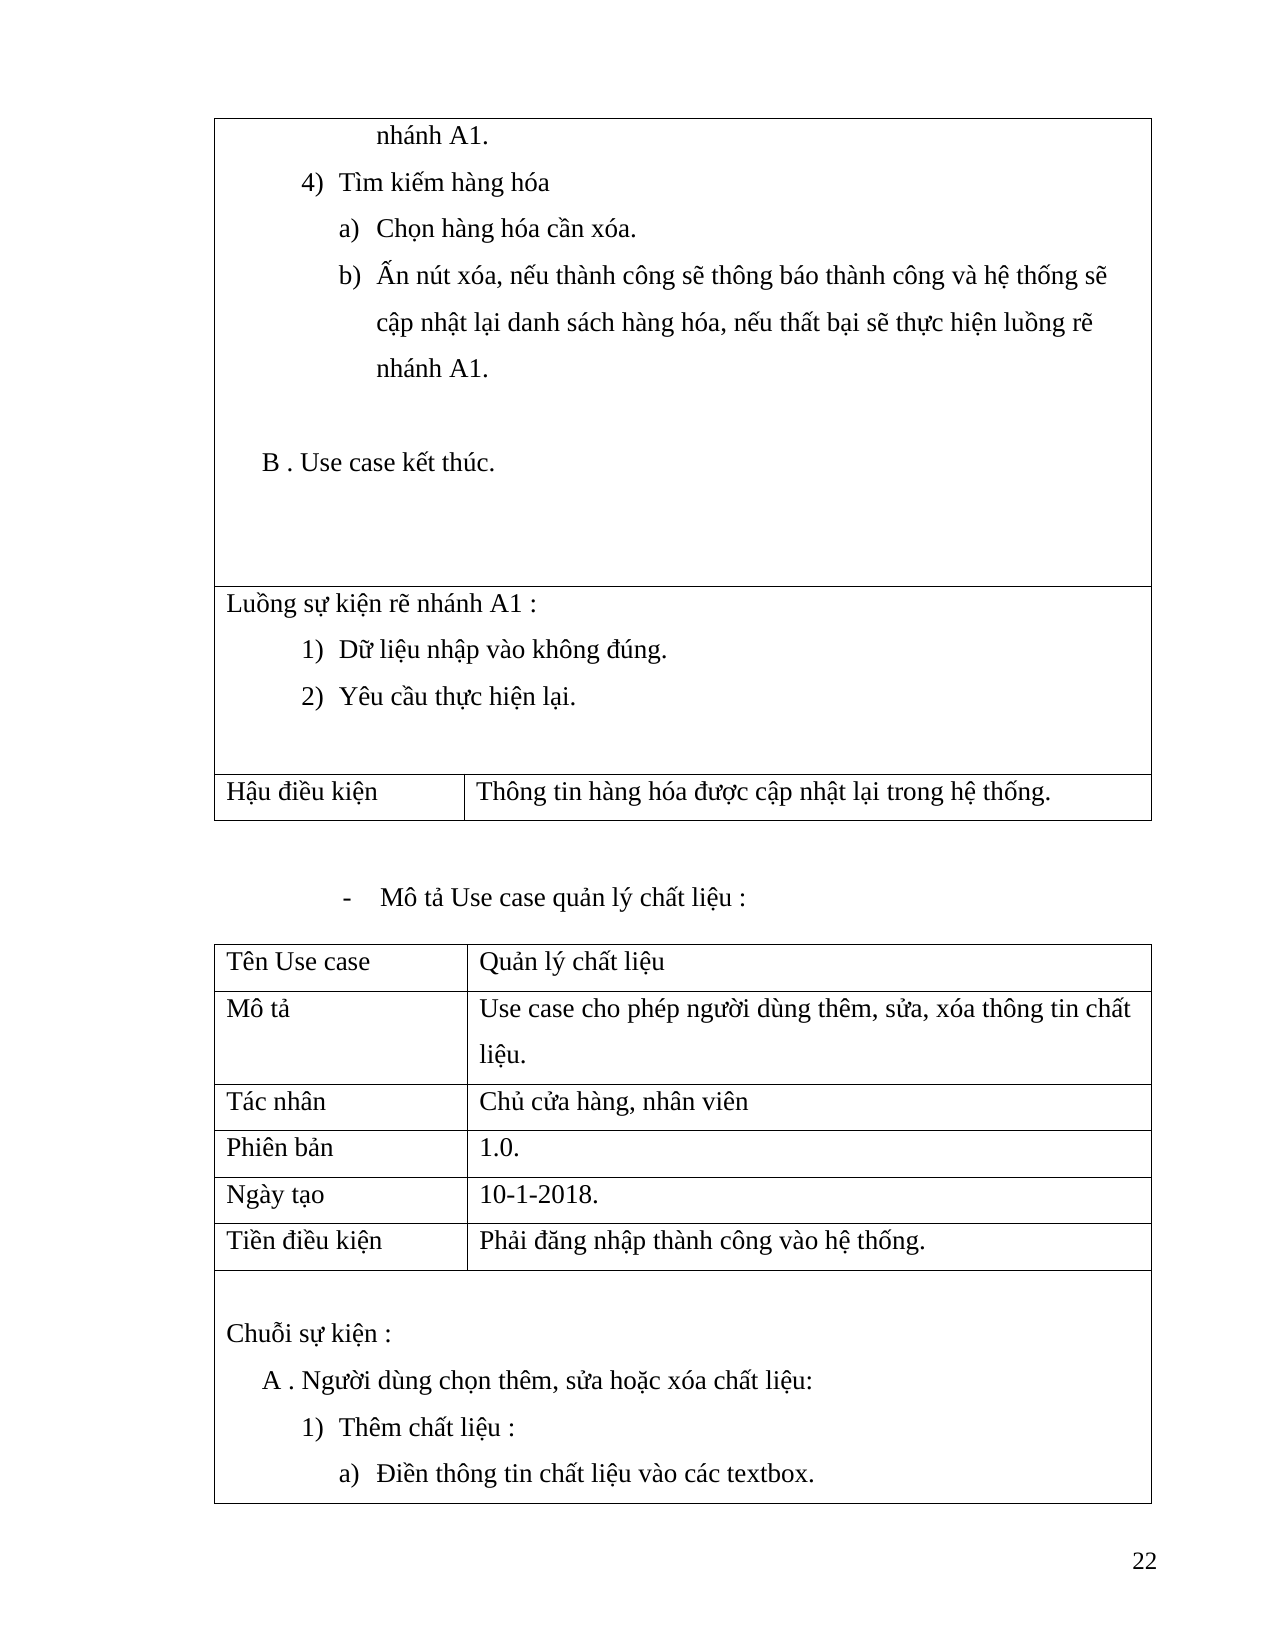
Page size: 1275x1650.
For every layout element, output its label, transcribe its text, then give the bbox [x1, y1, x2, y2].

table_cell Mô tả [215, 992, 467, 1084]
table_cell 1.0. [468, 1131, 1151, 1177]
table_cell Use case cho phép người dùng thêm, sửa, xóa thông tin chất liệu. [468, 992, 1151, 1084]
table_cell Hậu điều kiện [215, 775, 464, 820]
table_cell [215, 1271, 1151, 1503]
table_cell Thông tin hàng hóa được cập nhật lại trong hệ thống. [465, 775, 1151, 820]
table_header Quản lý chất liệu [468, 945, 1151, 991]
table_cell Phiên bản [215, 1131, 467, 1177]
table_cell Phải đăng nhập thành công vào hệ thống. [468, 1224, 1151, 1269]
table_cell Luồng sự kiện rẽ nhánh A1 : Dữ liệu nhập vào không đúng. Yêu cầu thực hiện lại. [215, 587, 1151, 773]
table_cell 10-1-2018. [468, 1178, 1151, 1223]
table_cell Ngày tạo [215, 1178, 467, 1223]
table_cell Tiền điều kiện [215, 1224, 467, 1269]
table_cell Chủ cửa hàng, nhân viên [468, 1085, 1151, 1130]
table_cell Tác nhân [215, 1085, 467, 1130]
table_header Tên Use case [215, 945, 467, 991]
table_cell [215, 119, 1151, 586]
list Mô tả Use case quản lý chất liệu : [342, 881, 1157, 912]
